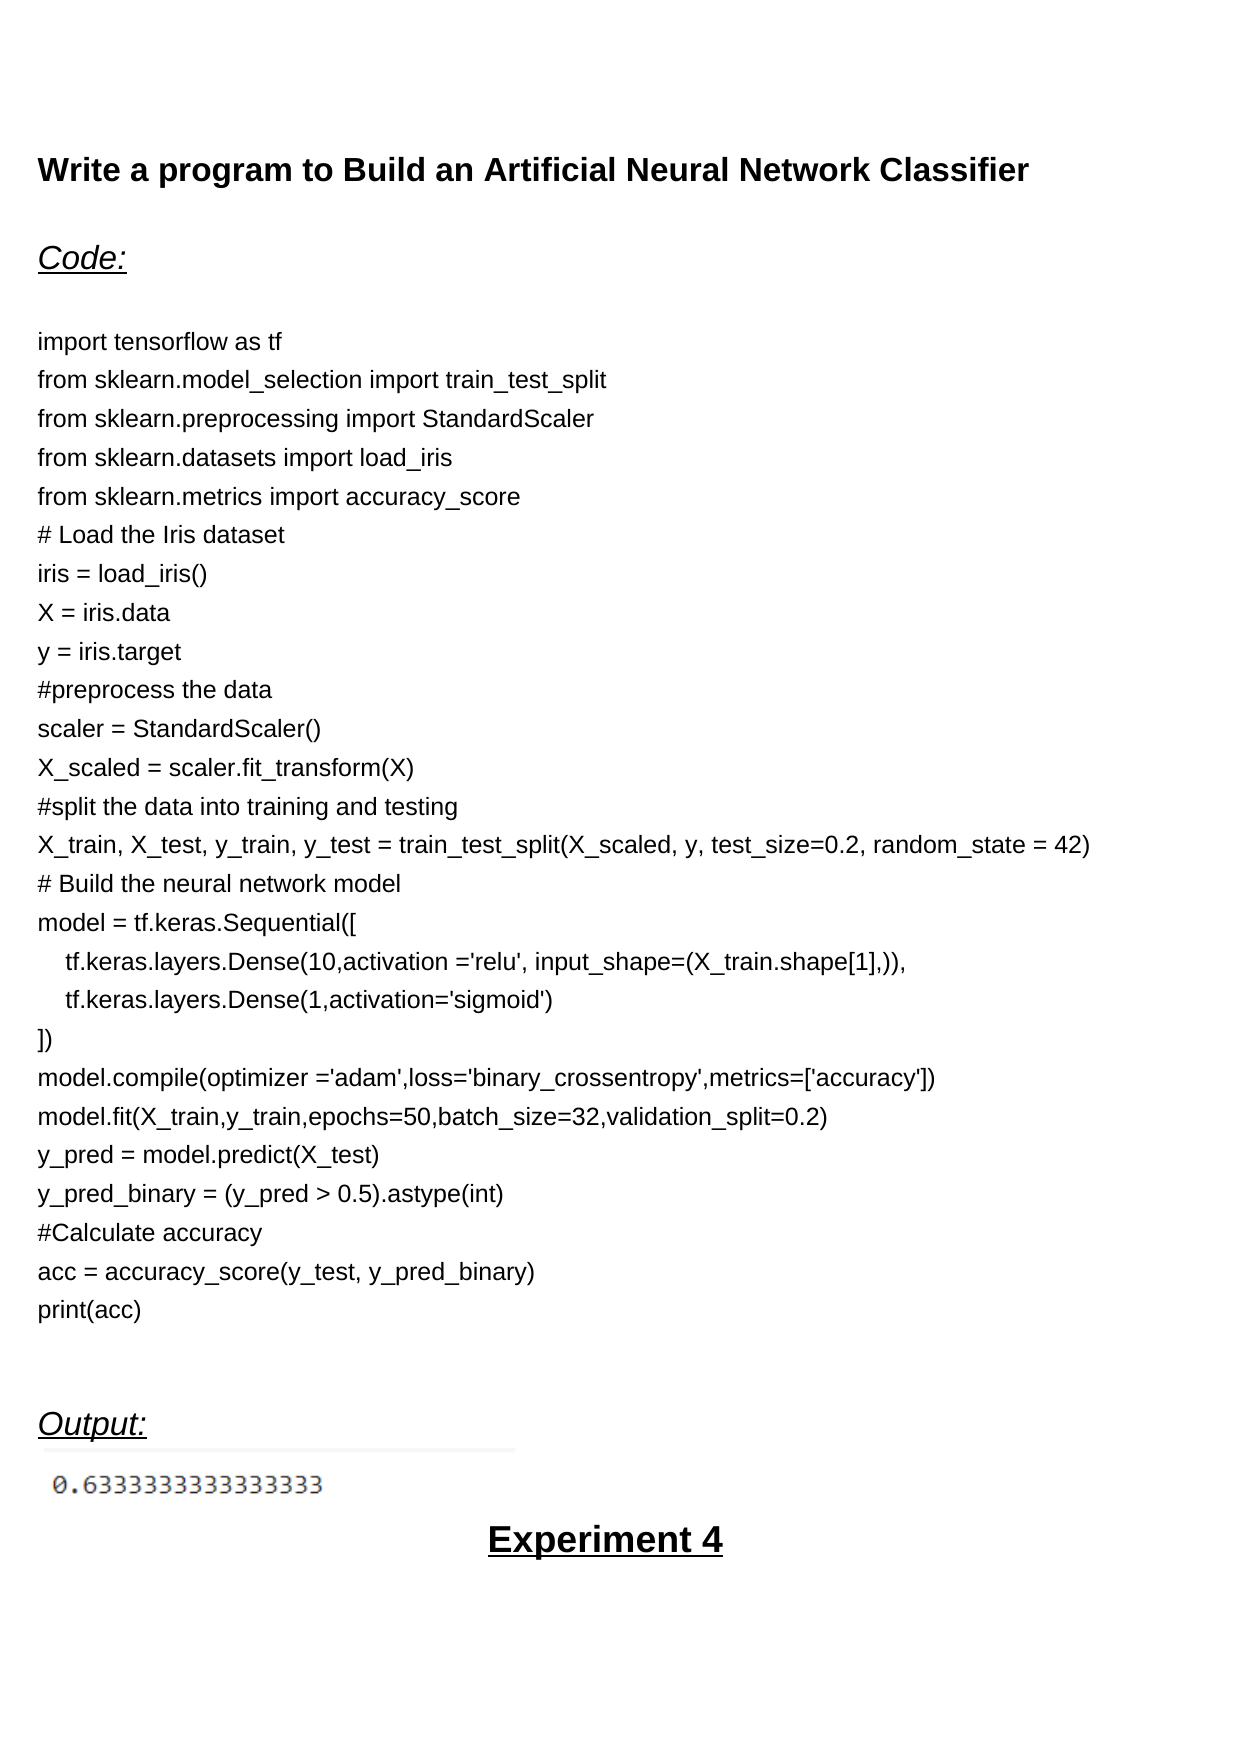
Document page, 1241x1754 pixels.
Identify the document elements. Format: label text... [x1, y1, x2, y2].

text y_pred_binary = (y_pred > 0.5).astype(int) [37, 1179, 1209, 1208]
text import tensorflow as tf [37, 327, 1209, 355]
text Output: [37, 1404, 1209, 1442]
text X_scaled = scaler.fit_transform(X) [37, 753, 1209, 782]
text y = iris.target [37, 637, 1209, 665]
text print(acc) [37, 1295, 1209, 1324]
text Code: [37, 238, 1209, 277]
text Write a program to Build an Artificial Neural Network Classifier [37, 150, 1209, 188]
text acc = accuracy_score(y_test, y_pred_binary) [37, 1257, 1209, 1285]
text from sklearn.preprocessing import StandardScaler [37, 404, 1209, 433]
text iris = load_iris() [37, 559, 1209, 588]
text ]) [37, 1024, 1209, 1053]
text model = tf.keras.Sequential([ [37, 908, 1209, 937]
text #split the data into training and testing [37, 792, 1209, 820]
text from sklearn.metrics import accuracy_score [37, 482, 1209, 510]
text Experiment 4 [412, 1518, 1209, 1561]
text X = iris.data [37, 598, 1209, 627]
text #preprocess the data [37, 675, 1209, 704]
text from sklearn.datasets import load_iris [37, 443, 1209, 472]
text tf.keras.layers.Dense(10,activation ='relu', input_shape=(X_train.shape[1],)), [37, 947, 1209, 975]
text X_train, X_test, y_train, y_test = train_test_split(X_scaled, y, test_size=0.2, random_state = 42) [37, 830, 1209, 859]
text model.fit(X_train,y_train,epochs=50,batch_size=32,validation_split=0.2) [37, 1102, 1209, 1130]
text tf.keras.layers.Dense(1,activation='sigmoid') [37, 985, 1209, 1014]
text # Build the neural network model [37, 869, 1209, 898]
text #Calculate accuracy [37, 1218, 1209, 1247]
text from sklearn.model_selection import train_test_split [37, 365, 1209, 394]
text model.compile(optimizer ='adam',loss='binary_crossentropy',metrics=['accuracy']) [37, 1063, 1209, 1092]
text y_pred = model.predict(X_test) [37, 1140, 1209, 1169]
text # Load the Iris dataset [37, 520, 1209, 549]
picture [43, 1448, 516, 1514]
text scaler = StandardScaler() [37, 714, 1209, 743]
